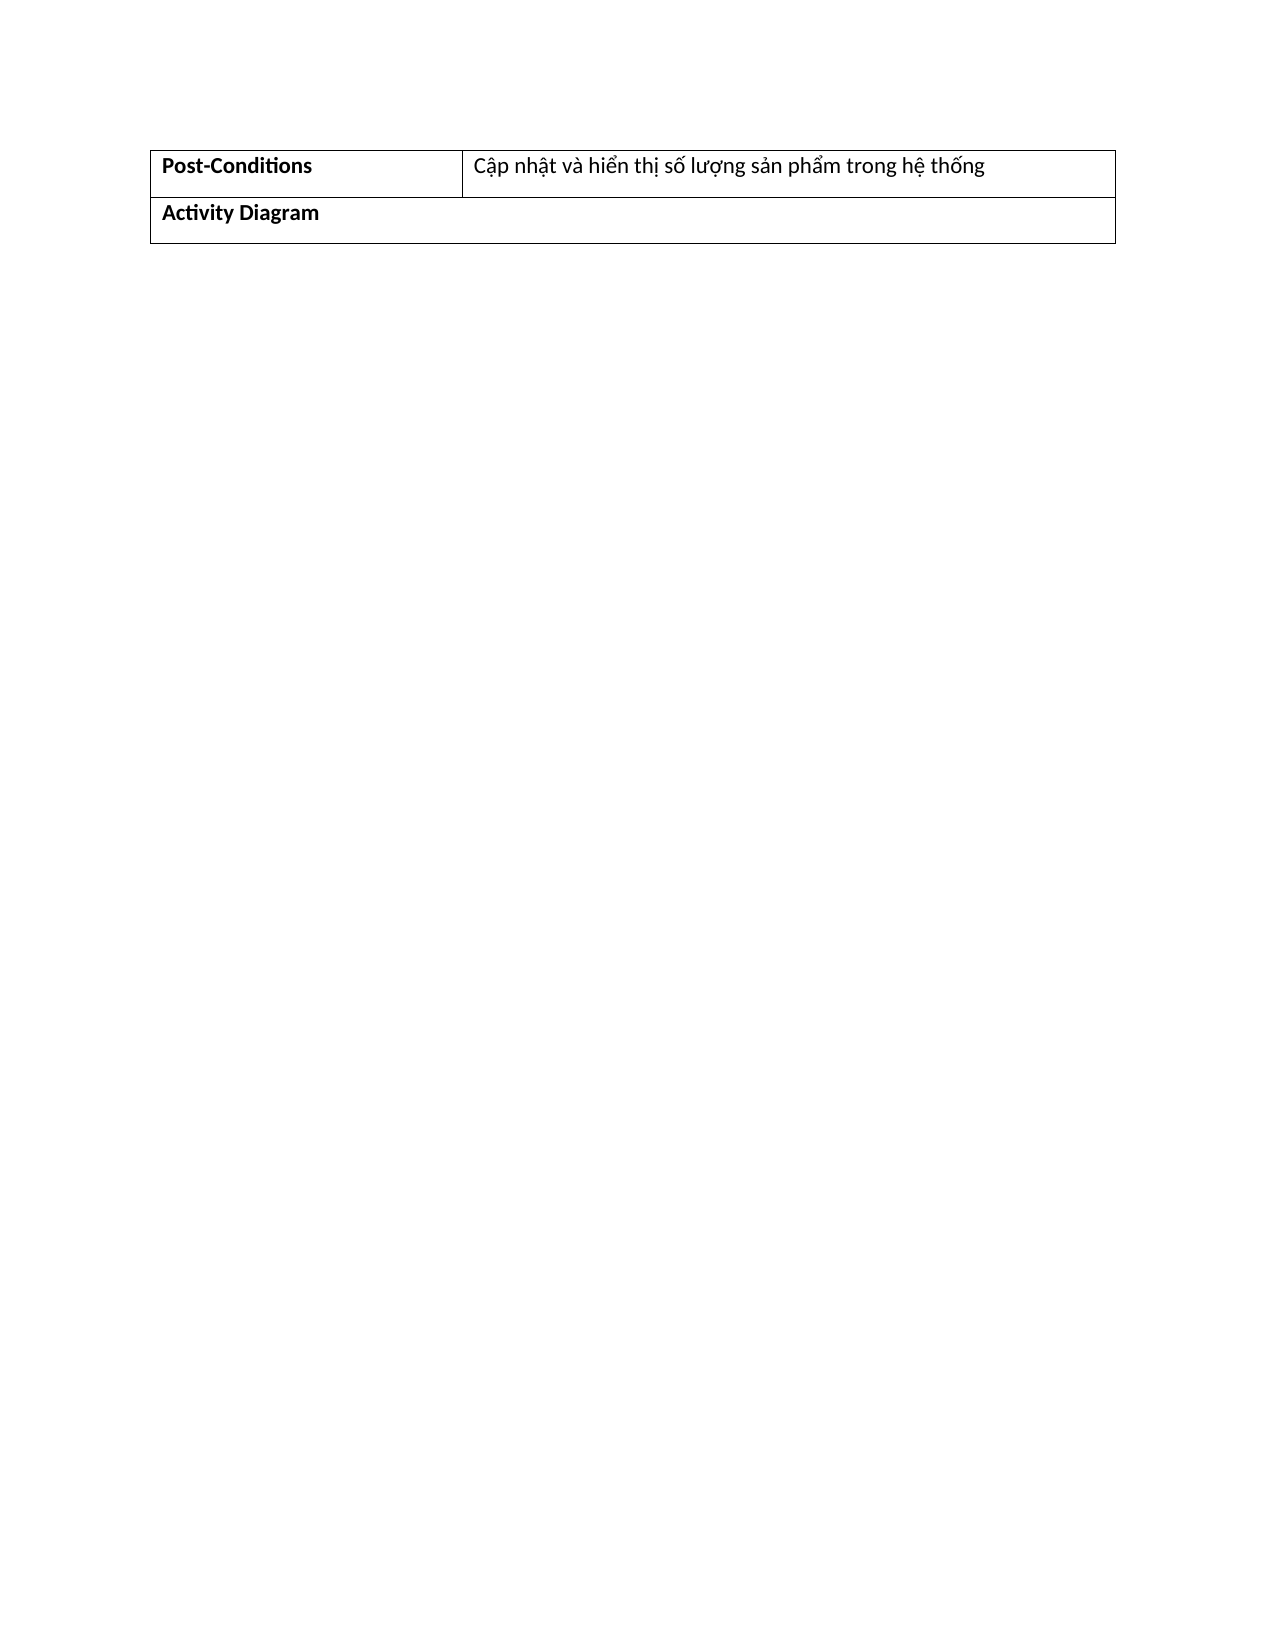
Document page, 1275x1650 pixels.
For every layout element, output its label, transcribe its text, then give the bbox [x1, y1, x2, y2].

table_cell Activity Diagram [151, 198, 1115, 243]
table_cell Cập nhật và hiển thị số lượng sản phẩm trong hệ thống [463, 151, 1115, 197]
table_cell Post-Conditions [151, 151, 462, 197]
